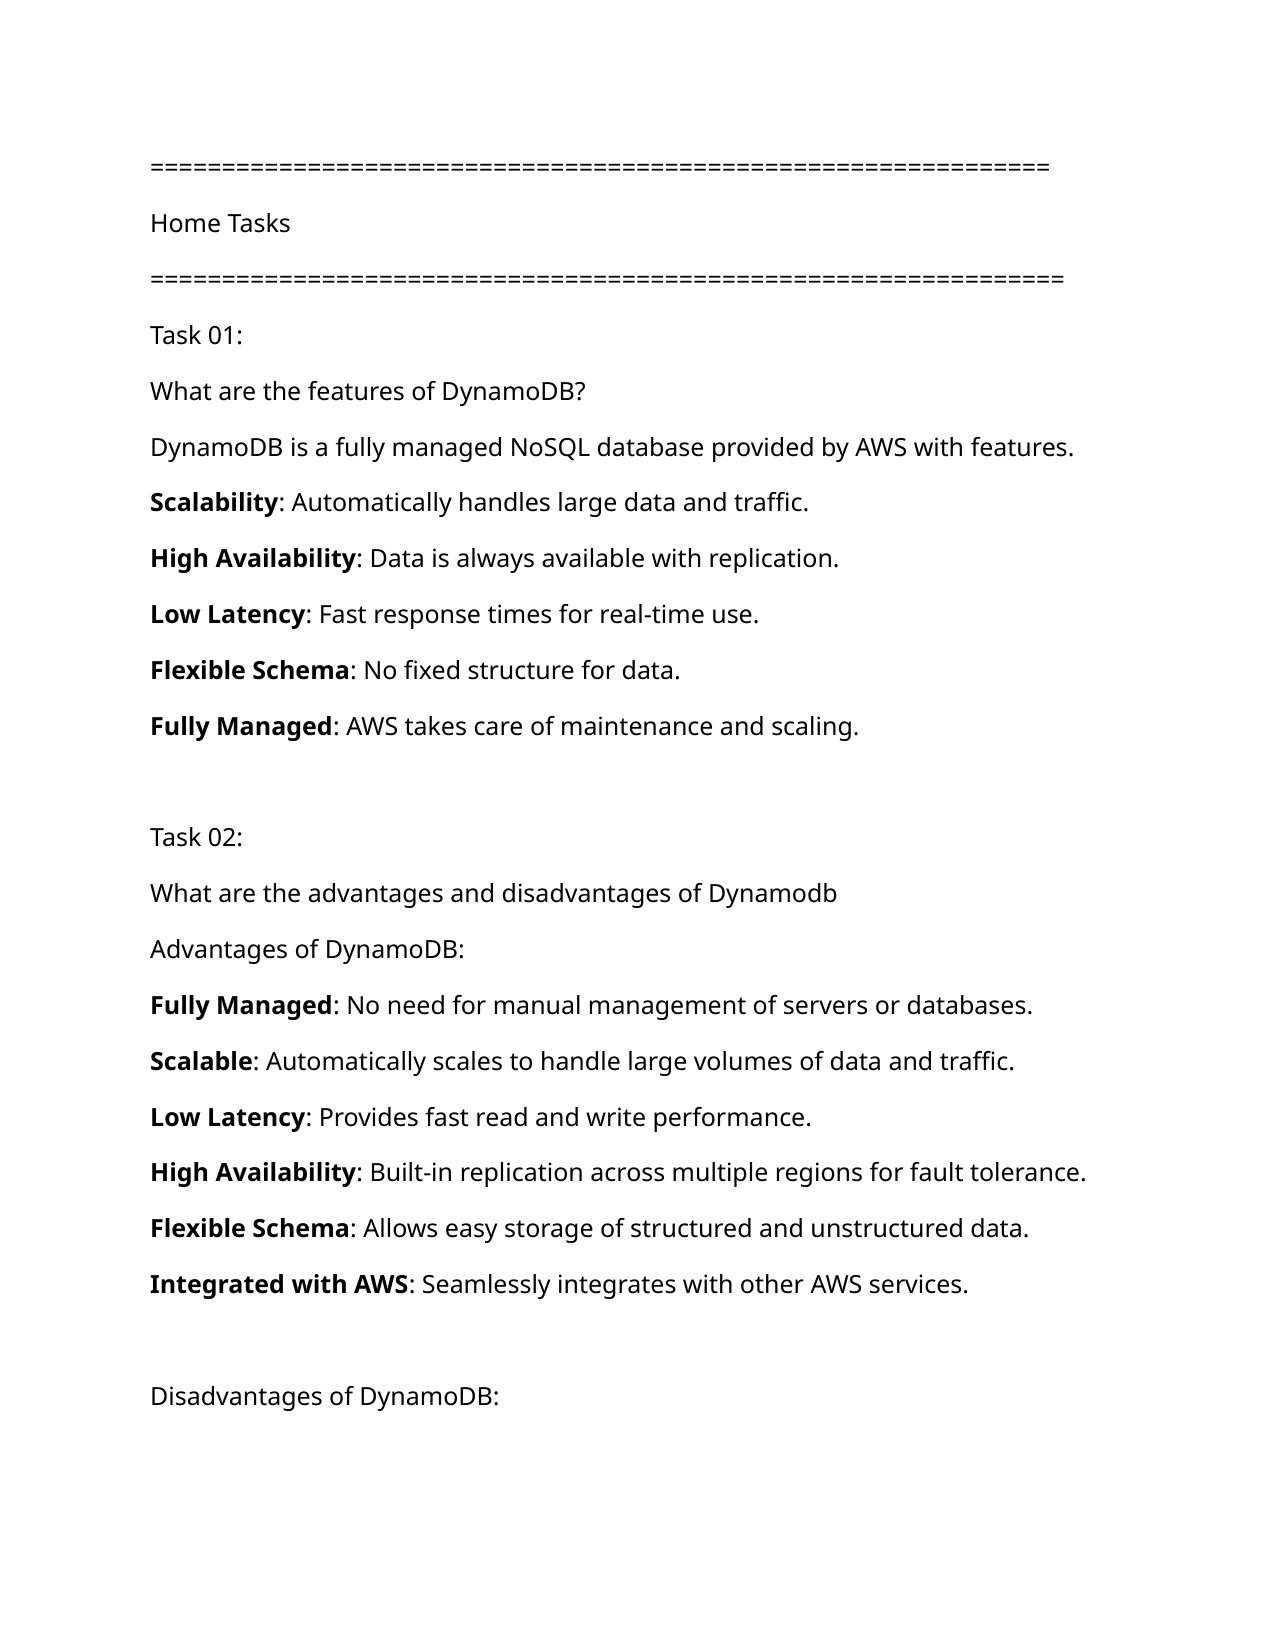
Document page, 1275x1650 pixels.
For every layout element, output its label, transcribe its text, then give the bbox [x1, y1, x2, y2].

text DynamoDB is a fully managed NoSQL database provided by AWS with features. [150, 429, 1125, 463]
text Integrated with AWS: Seamlessly integrates with other AWS services. [150, 1267, 1125, 1301]
text Fully Managed: No need for manual management of servers or databases. [150, 987, 1125, 1022]
text What are the features of DynamoDB? [150, 373, 1125, 407]
text High Availability: Data is always available with replication. [150, 541, 1125, 575]
text Flexible Schema: Allows easy storage of structured and unstructured data. [150, 1211, 1125, 1245]
text Scalable: Automatically scales to handle large volumes of data and traffic. [150, 1043, 1125, 1077]
text Disadvantages of DynamoDB: [150, 1378, 1125, 1412]
text Low Latency: Provides fast read and write performance. [150, 1099, 1125, 1133]
text What are the advantages and disadvantages of Dynamodb [150, 876, 1125, 910]
text Fully Managed: AWS takes care of maintenance and scaling. [150, 708, 1125, 742]
text Task 01: [150, 317, 1125, 352]
text Low Latency: Fast response times for real-time use. [150, 597, 1125, 631]
text High Availability: Built-in replication across multiple regions for fault tolerance. [150, 1155, 1125, 1189]
text =============================================================== [150, 150, 1125, 184]
text Scalability: Automatically handles large data and traffic. [150, 485, 1125, 519]
text Advantages of DynamoDB: [150, 932, 1125, 966]
text ================================================================ [150, 262, 1125, 296]
text Task 02: [150, 820, 1125, 854]
text Flexible Schema: No fixed structure for data. [150, 652, 1125, 687]
text Home Tasks [150, 206, 1125, 240]
